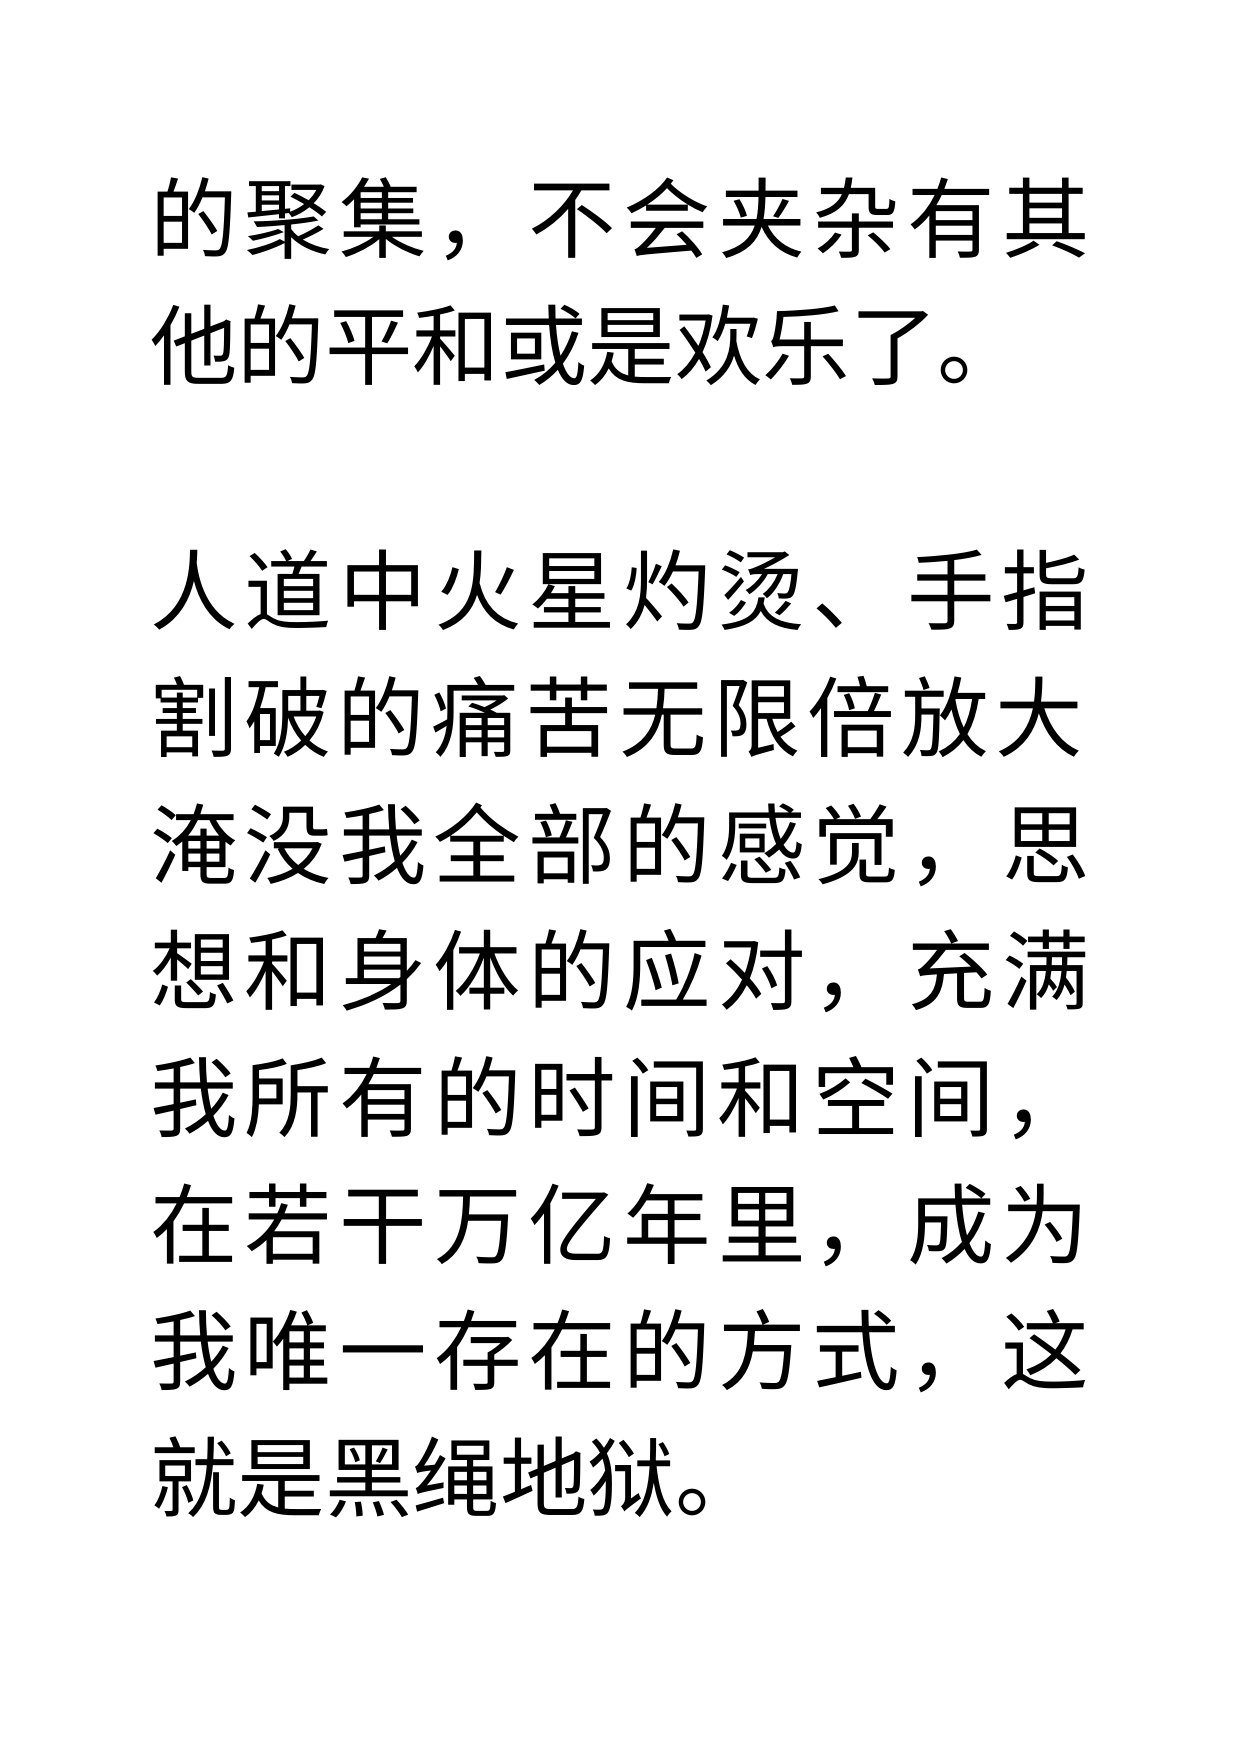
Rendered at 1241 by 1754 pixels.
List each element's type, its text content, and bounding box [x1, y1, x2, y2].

text 人道中火星灼烫、手指割破的痛苦无限倍放大，淹没我全部的感觉，思想和身体的应对，充满我所有的时间和空间，在若干万亿年里，成为我唯一存在的方式，这就是黑绳地狱。 [150, 522, 1090, 1536]
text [150, 150, 1090, 403]
